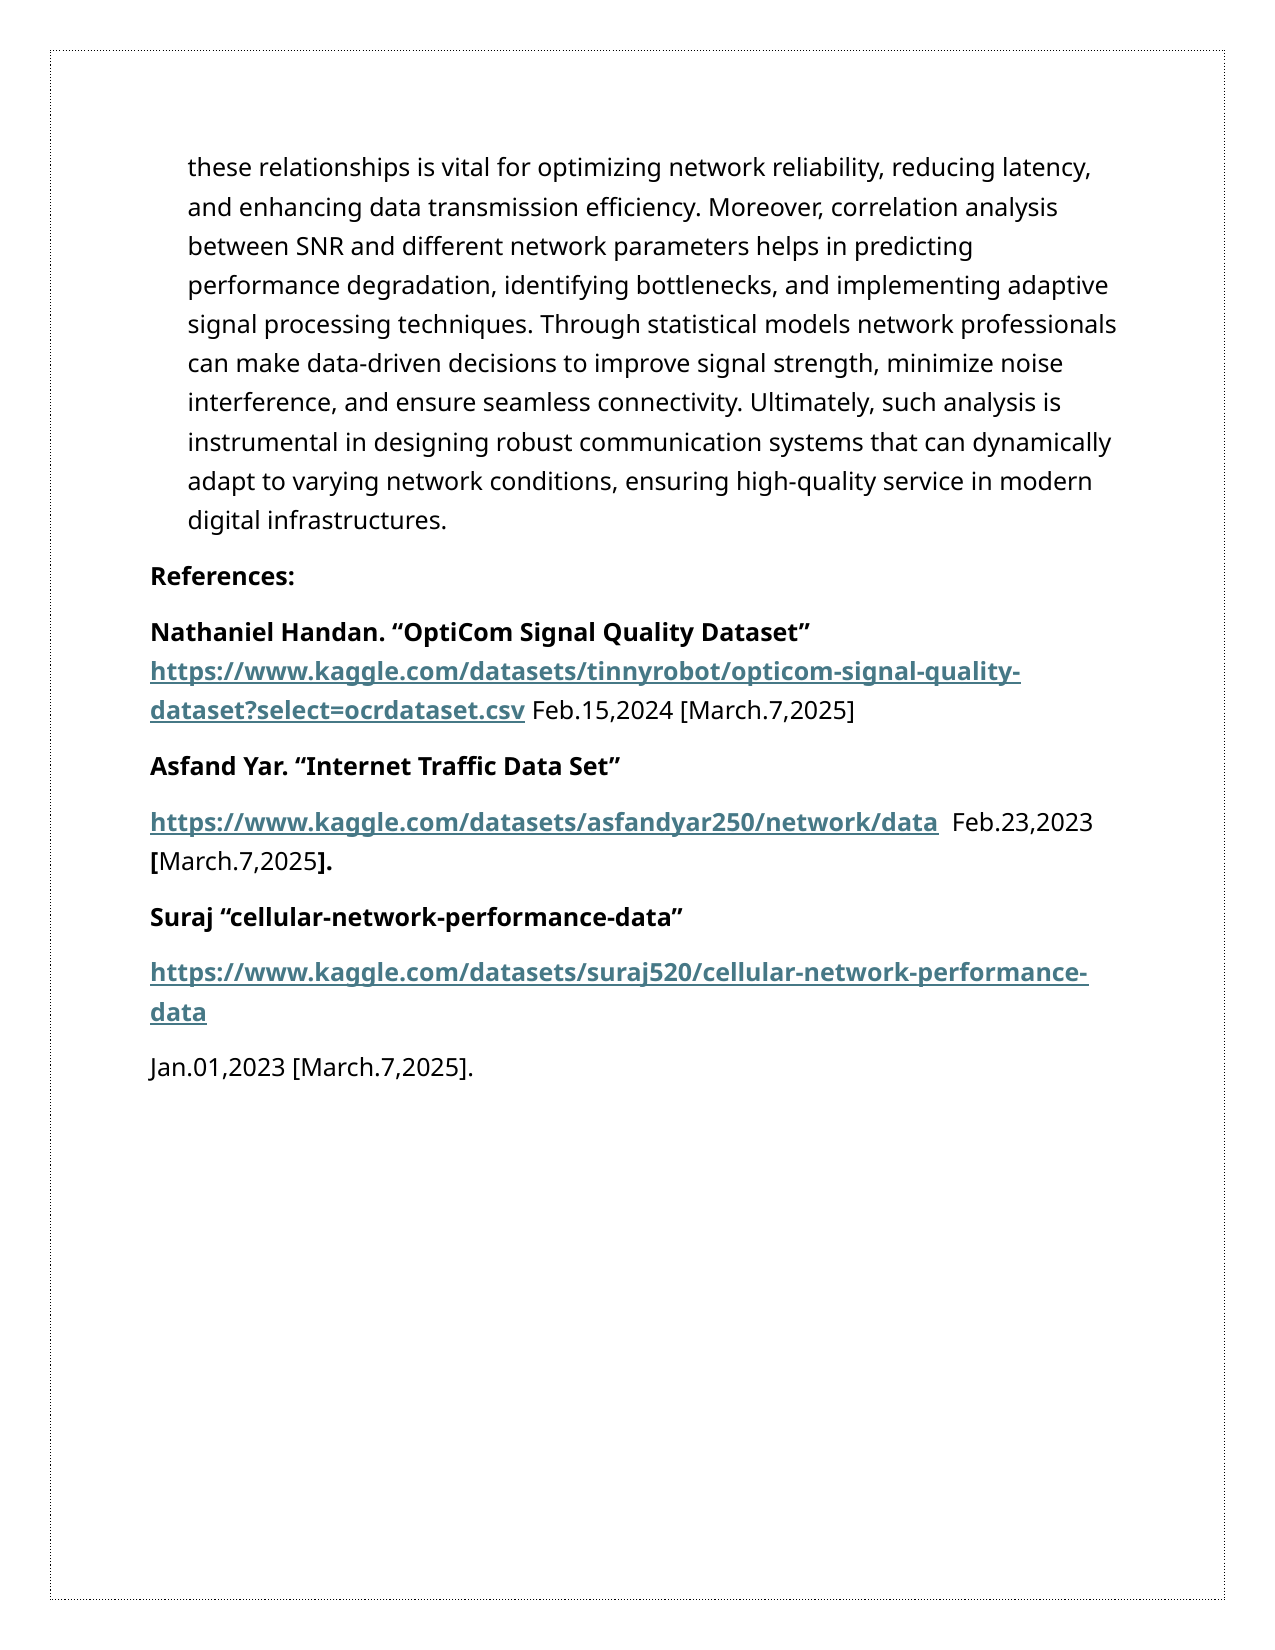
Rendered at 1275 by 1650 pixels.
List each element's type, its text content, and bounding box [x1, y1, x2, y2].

text Asfand Yar. “Internet Traffic Data Set” [150, 748, 1125, 782]
text https://www.kaggle.com/datasets/suraj520/cellular-network-performance-data [150, 955, 1125, 1028]
text References: [150, 558, 1125, 592]
text Jan.01,2023 [March.7,2025]. [150, 1050, 1125, 1084]
text https://www.kaggle.com/datasets/asfandyar250/network/data Feb.23,2023 [March.7,2025]. [150, 804, 1125, 877]
text Nathaniel Handan. “OptiCom Signal Quality Dataset” https://www.kaggle.com/datasets/tinnyrobot/opticom-signal-quality-dataset?select=ocrdataset.csv Feb.15,2024 [March.7,2025] [150, 614, 1125, 727]
text Suraj “cellular-network-performance-data” [150, 899, 1125, 933]
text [187, 150, 1125, 537]
